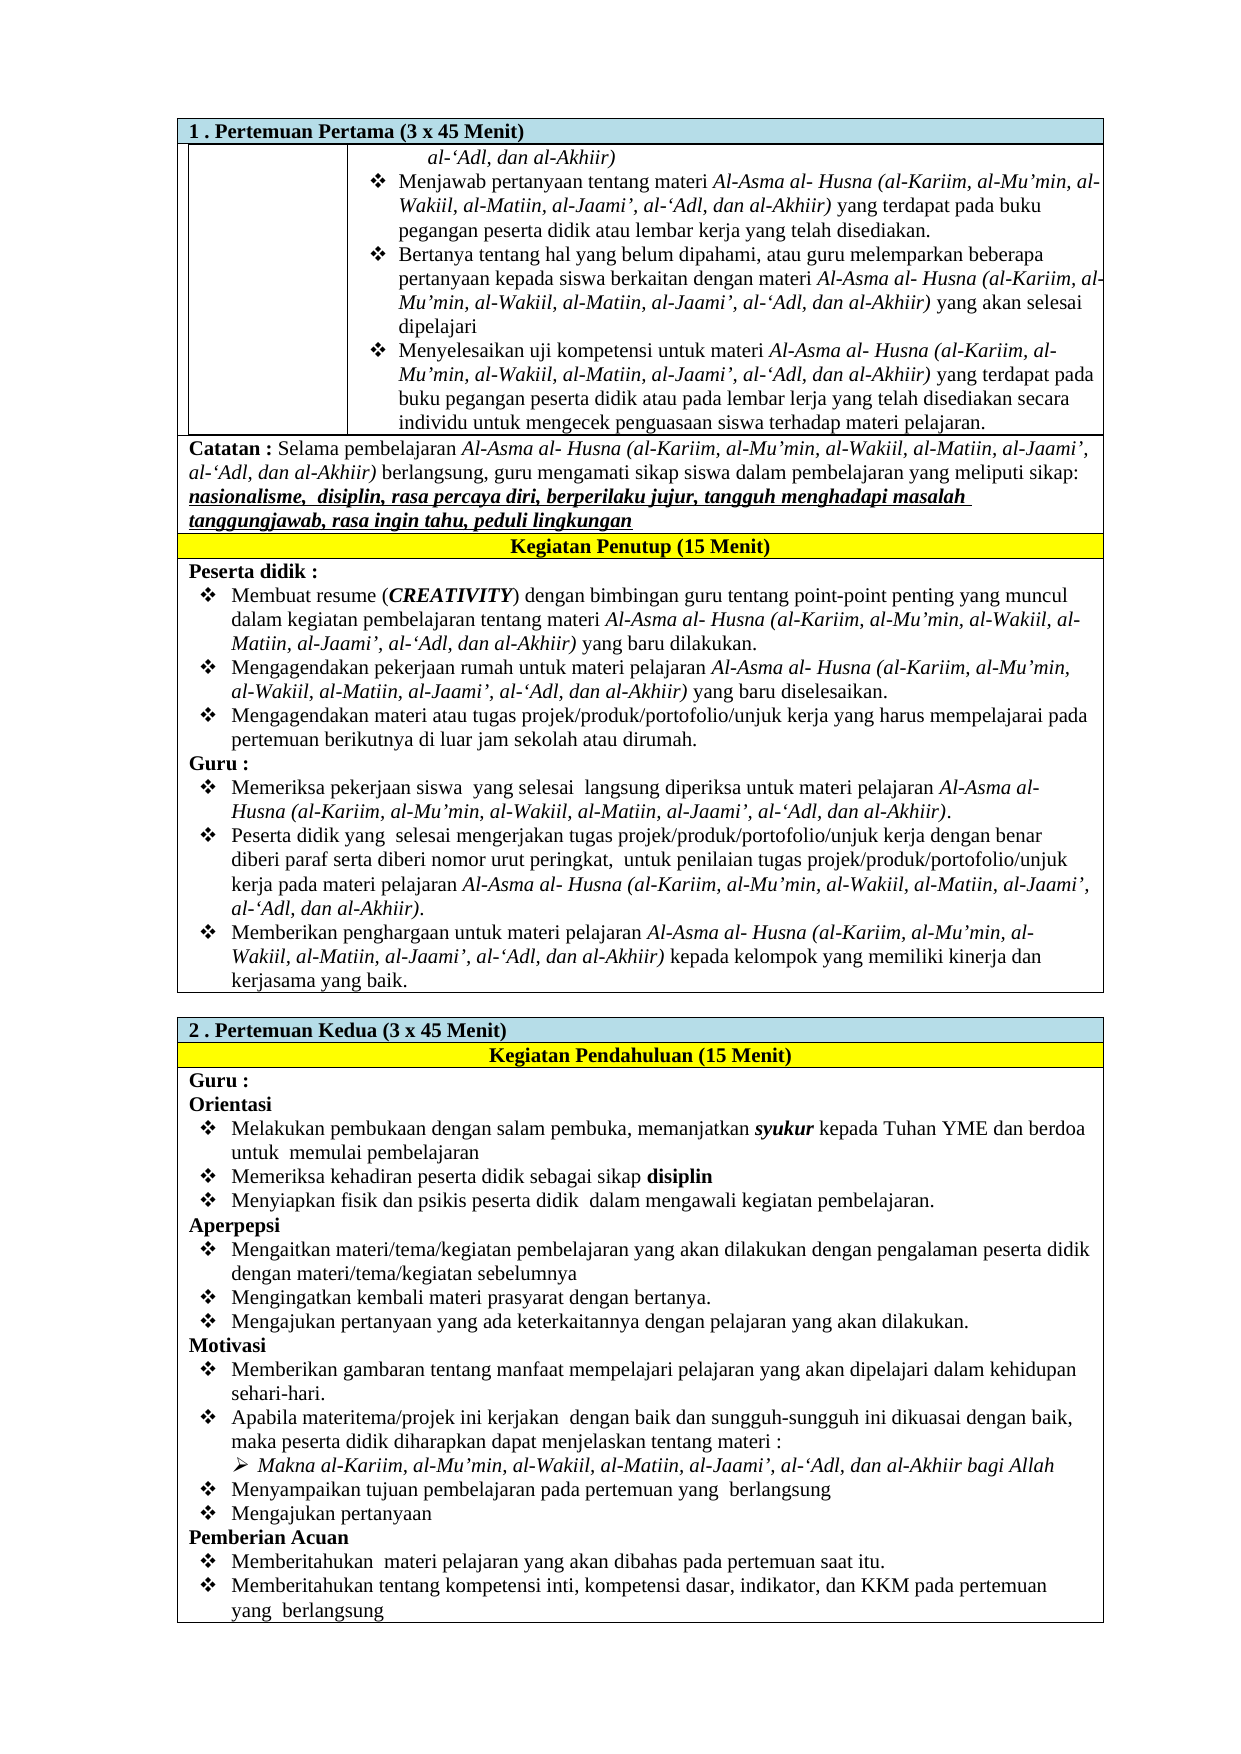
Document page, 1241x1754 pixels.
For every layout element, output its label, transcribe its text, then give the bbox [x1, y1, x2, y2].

table_cell [189, 145, 347, 434]
table_cell Kegiatan Penutup (15 Menit) [178, 534, 1103, 558]
table_header 2 . Pertemuan Kedua (3 x 45 Menit) [178, 1018, 1103, 1042]
table_cell [178, 144, 188, 435]
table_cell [178, 1068, 1103, 1622]
table_cell Catatan : Selama pembelajaran Al-Asma al- Husna (al-Kariim, al-Mu’min, al-Wakiil, al-Matiin, al-Jaami’, al-‘Adl, dan al-Akhiir) berlangsung, guru mengamati sikap siswa dalam pembelajaran yang meliputi sikap: nasionalisme, disiplin, rasa percaya diri, berperilaku jujur, tangguh menghadapi masalah tanggungjawab, rasa ingin tahu, peduli lingkungan [178, 436, 1103, 532]
table_header 1 . Pertemuan Pertama (3 x 45 Menit) [178, 119, 1103, 143]
table_cell [348, 145, 1103, 434]
table_cell Peserta didik : Membuat resume (CREATIVITY) dengan bimbingan guru tentang point-point penting yang muncul dalam kegiatan pembelajaran tentang materi Al-Asma al- Husna (al-Kariim, al-Mu’min, al-Wakiil, al-Matiin, al-Jaami’, al-‘Adl, dan al-Akhiir) yang baru dilakukan. Mengagendakan pekerjaan rumah untuk materi pelajaran Al-Asma al- Husna (al-Kariim, al-Mu’min, al-Wakiil, al-Matiin, al-Jaami’, al-‘Adl, dan al-Akhiir) yang baru diselesaikan. Mengagendakan materi atau tugas projek/produk/portofolio/unjuk kerja yang harus mempelajarai pada pertemuan berikutnya di luar jam sekolah atau dirumah. Guru : Memeriksa pekerjaan siswa yang selesai langsung diperiksa untuk materi pelajaran Al-Asma al- Husna (al-Kariim, al-Mu’min, al-Wakiil, al-Matiin, al-Jaami’, al-‘Adl, dan al-Akhiir). Peserta didik yang selesai mengerjakan tugas projek/produk/portofolio/unjuk kerja dengan benar diberi paraf serta diberi nomor urut peringkat, untuk penilaian tugas projek/produk/portofolio/unjuk kerja pada materi pelajaran Al-Asma al- Husna (al-Kariim, al-Mu’min, al-Wakiil, al-Matiin, al-Jaami’, al-‘Adl, dan al-Akhiir). Memberikan penghargaan untuk materi pelajaran Al-Asma al- Husna (al-Kariim, al-Mu’min, al-Wakiil, al-Matiin, al-Jaami’, al-‘Adl, dan al-Akhiir) kepada kelompok yang memiliki kinerja dan kerjasama yang baik. [178, 559, 1103, 992]
table_cell Kegiatan Pendahuluan (15 Menit) [178, 1043, 1103, 1067]
